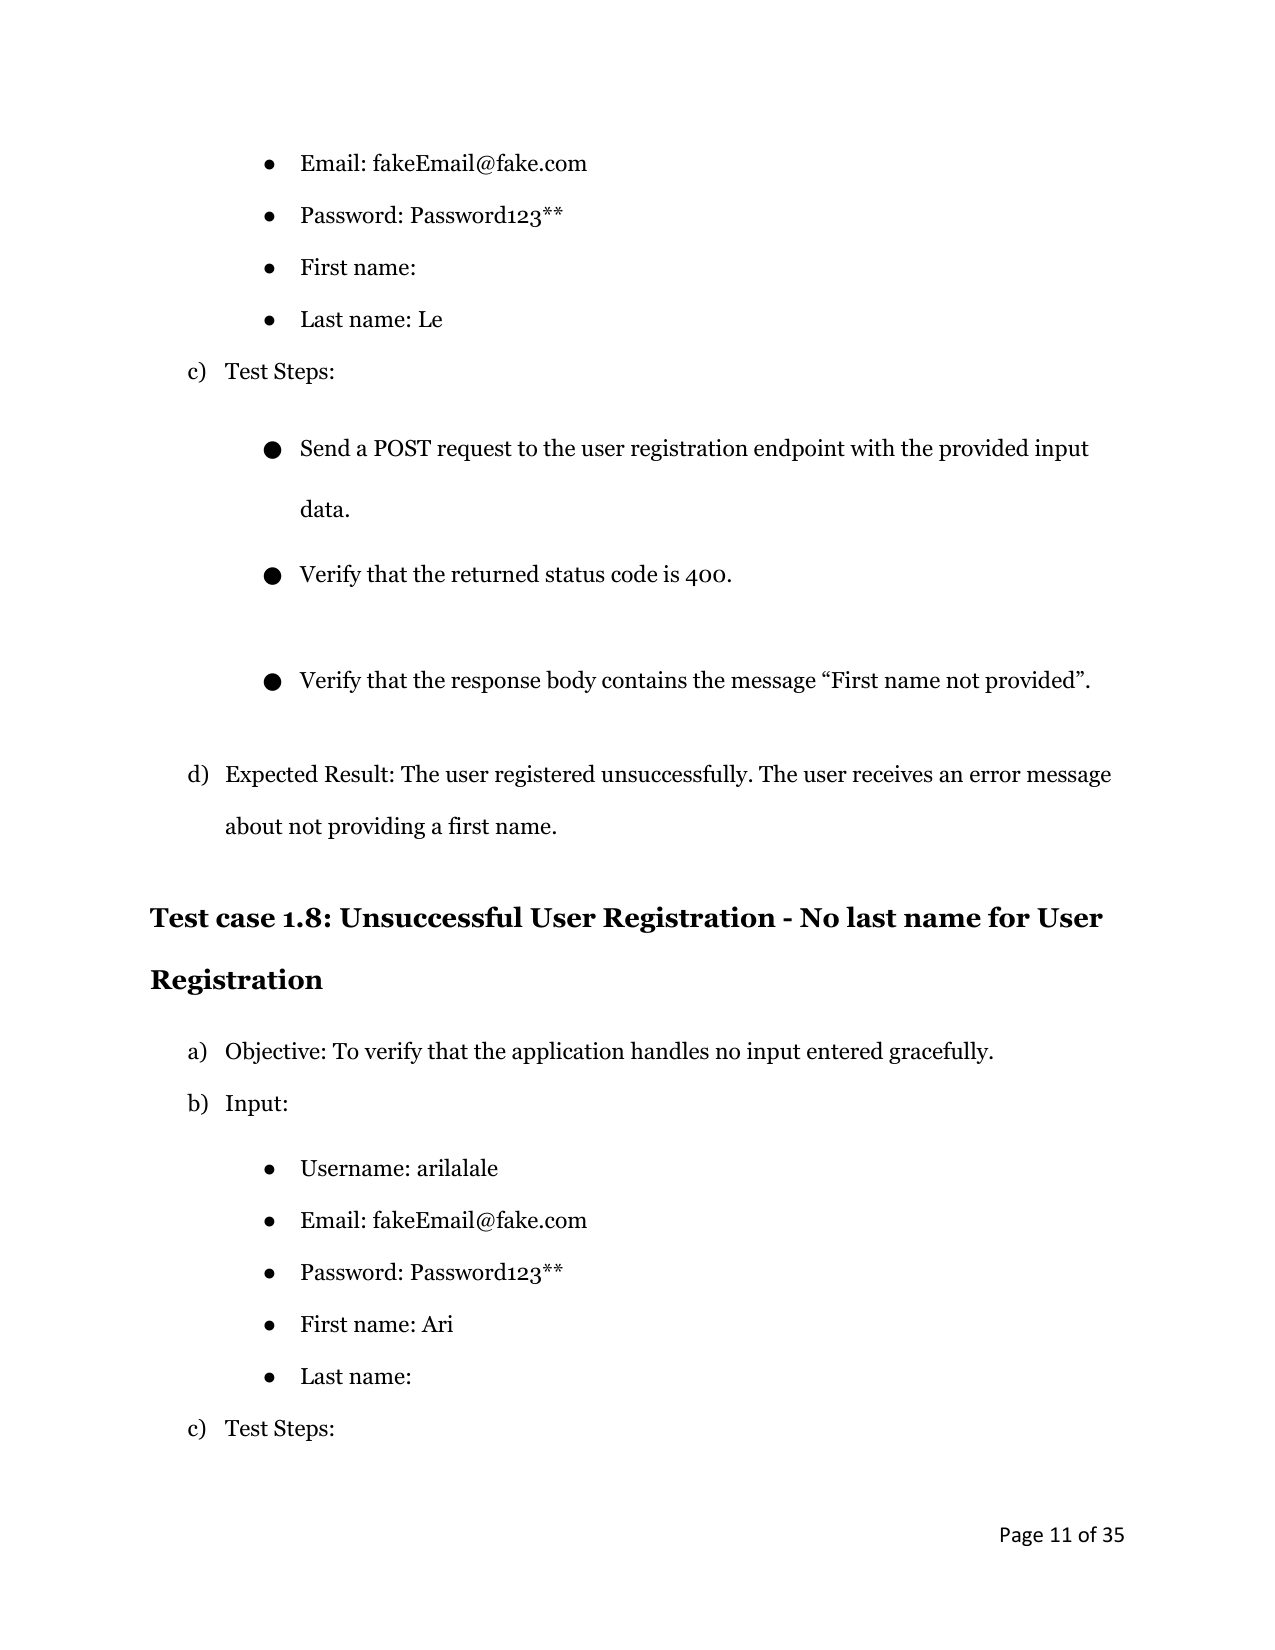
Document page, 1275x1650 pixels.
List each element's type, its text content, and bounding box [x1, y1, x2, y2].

list First name: Ari [262, 1311, 1125, 1337]
list Username: arilalale [262, 1155, 1125, 1181]
list Objective: To verify that the application handles no input entered gracefully. [187, 1038, 1125, 1064]
list Test Steps: [187, 1416, 1125, 1442]
list Send a POST request to the user registration endpoint with the provided input data. [262, 423, 1125, 522]
list Expected Result: The user registered unsuccessfully. The user receives an error message about not providing a first name. [187, 761, 1125, 839]
list Email: fakeEmail@fake.com [262, 150, 1125, 176]
list Input: [187, 1091, 1125, 1117]
list Email: fakeEmail@fake.com [262, 1207, 1125, 1233]
list Verify that the returned status code is 400. [262, 548, 1125, 595]
list Password: Password123** [262, 202, 1125, 228]
list Verify that the response body contains the message “First name not provided”. [262, 654, 1125, 701]
list Password: Password123** [262, 1259, 1125, 1285]
list Last name: Le [262, 306, 1125, 332]
list Test Steps: [187, 358, 1125, 384]
list First name: [262, 254, 1125, 280]
list Last name: [262, 1363, 1125, 1389]
subtitle Test case 1.8: Unsuccessful User Registration - No last name for User Registration [150, 903, 1125, 995]
